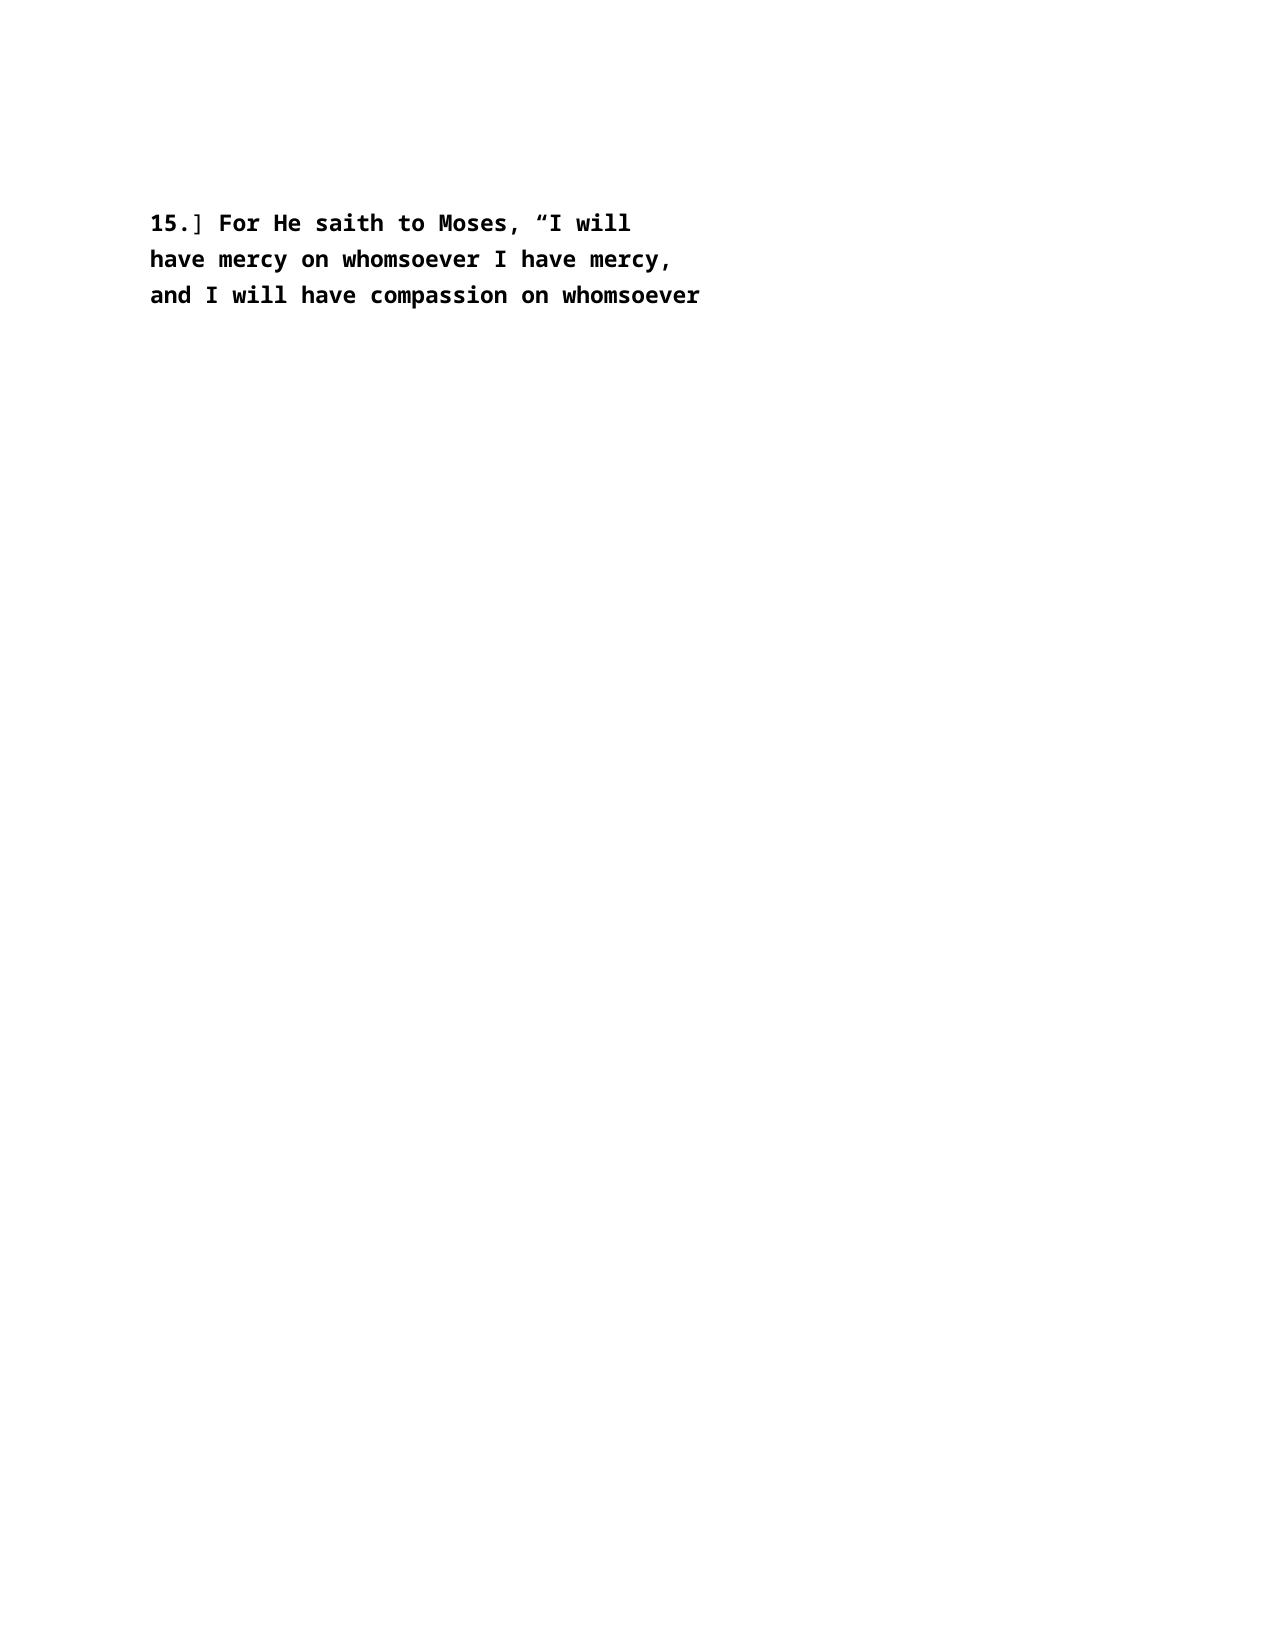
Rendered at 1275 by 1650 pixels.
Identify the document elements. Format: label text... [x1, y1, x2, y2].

text 15.] For He saith to Moses, “I will have mercy on whomsoever I have mercy, and I will have compassion on whomsoever [150, 207, 1125, 340]
